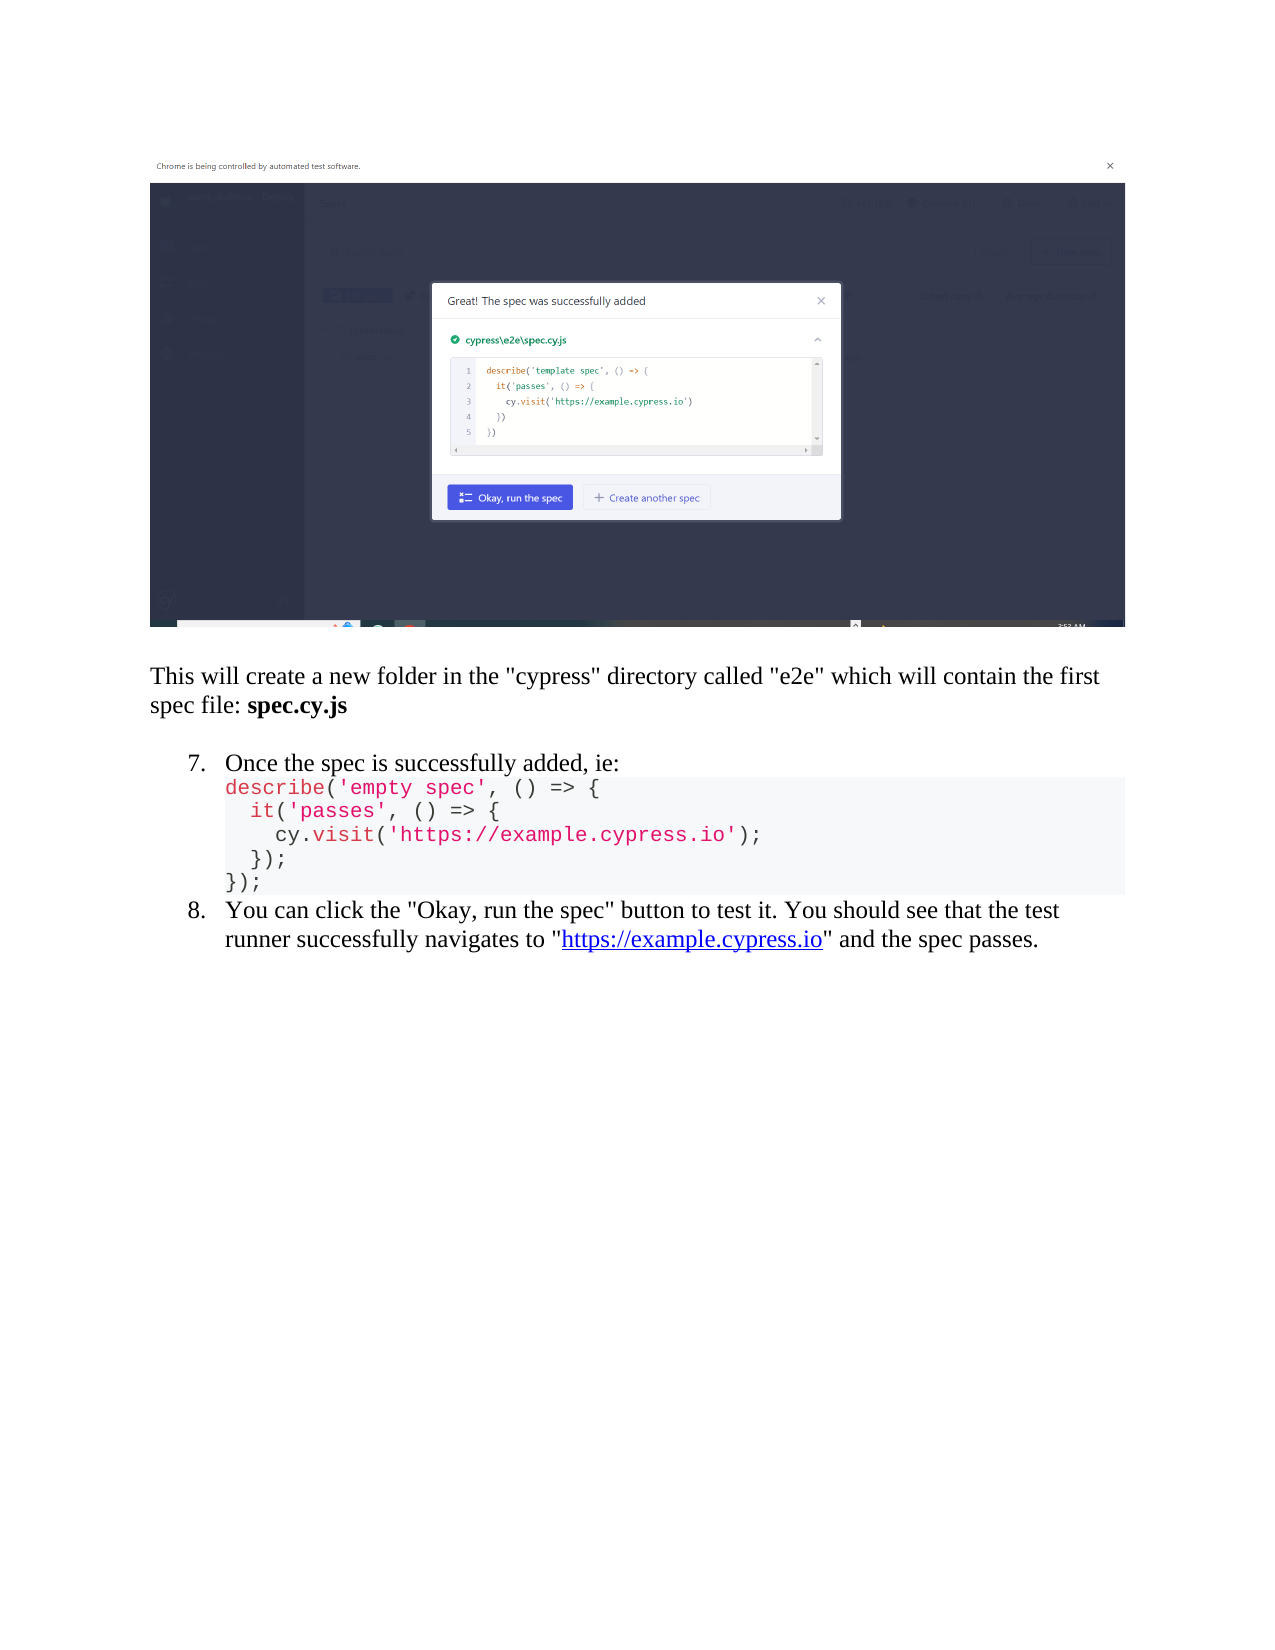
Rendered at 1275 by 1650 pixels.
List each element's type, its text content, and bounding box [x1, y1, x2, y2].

picture [150, 150, 1125, 627]
list Once the spec is successfully added, ie: [187, 748, 1125, 777]
list describe('empty spec', () => { it('passes', () => { cy.visit('https://example.cypress.io'); }); }); [225, 777, 1125, 895]
list You can click the "Okay, run the spec" button to test it. You should see that the test runner successfully navigates to "https://example.cypress.io" and the spec passes. [187, 895, 1125, 952]
text This will create a new folder in the "cypress" directory called "e2e" which will contain the first spec file: spec.cy.js [150, 661, 1125, 719]
